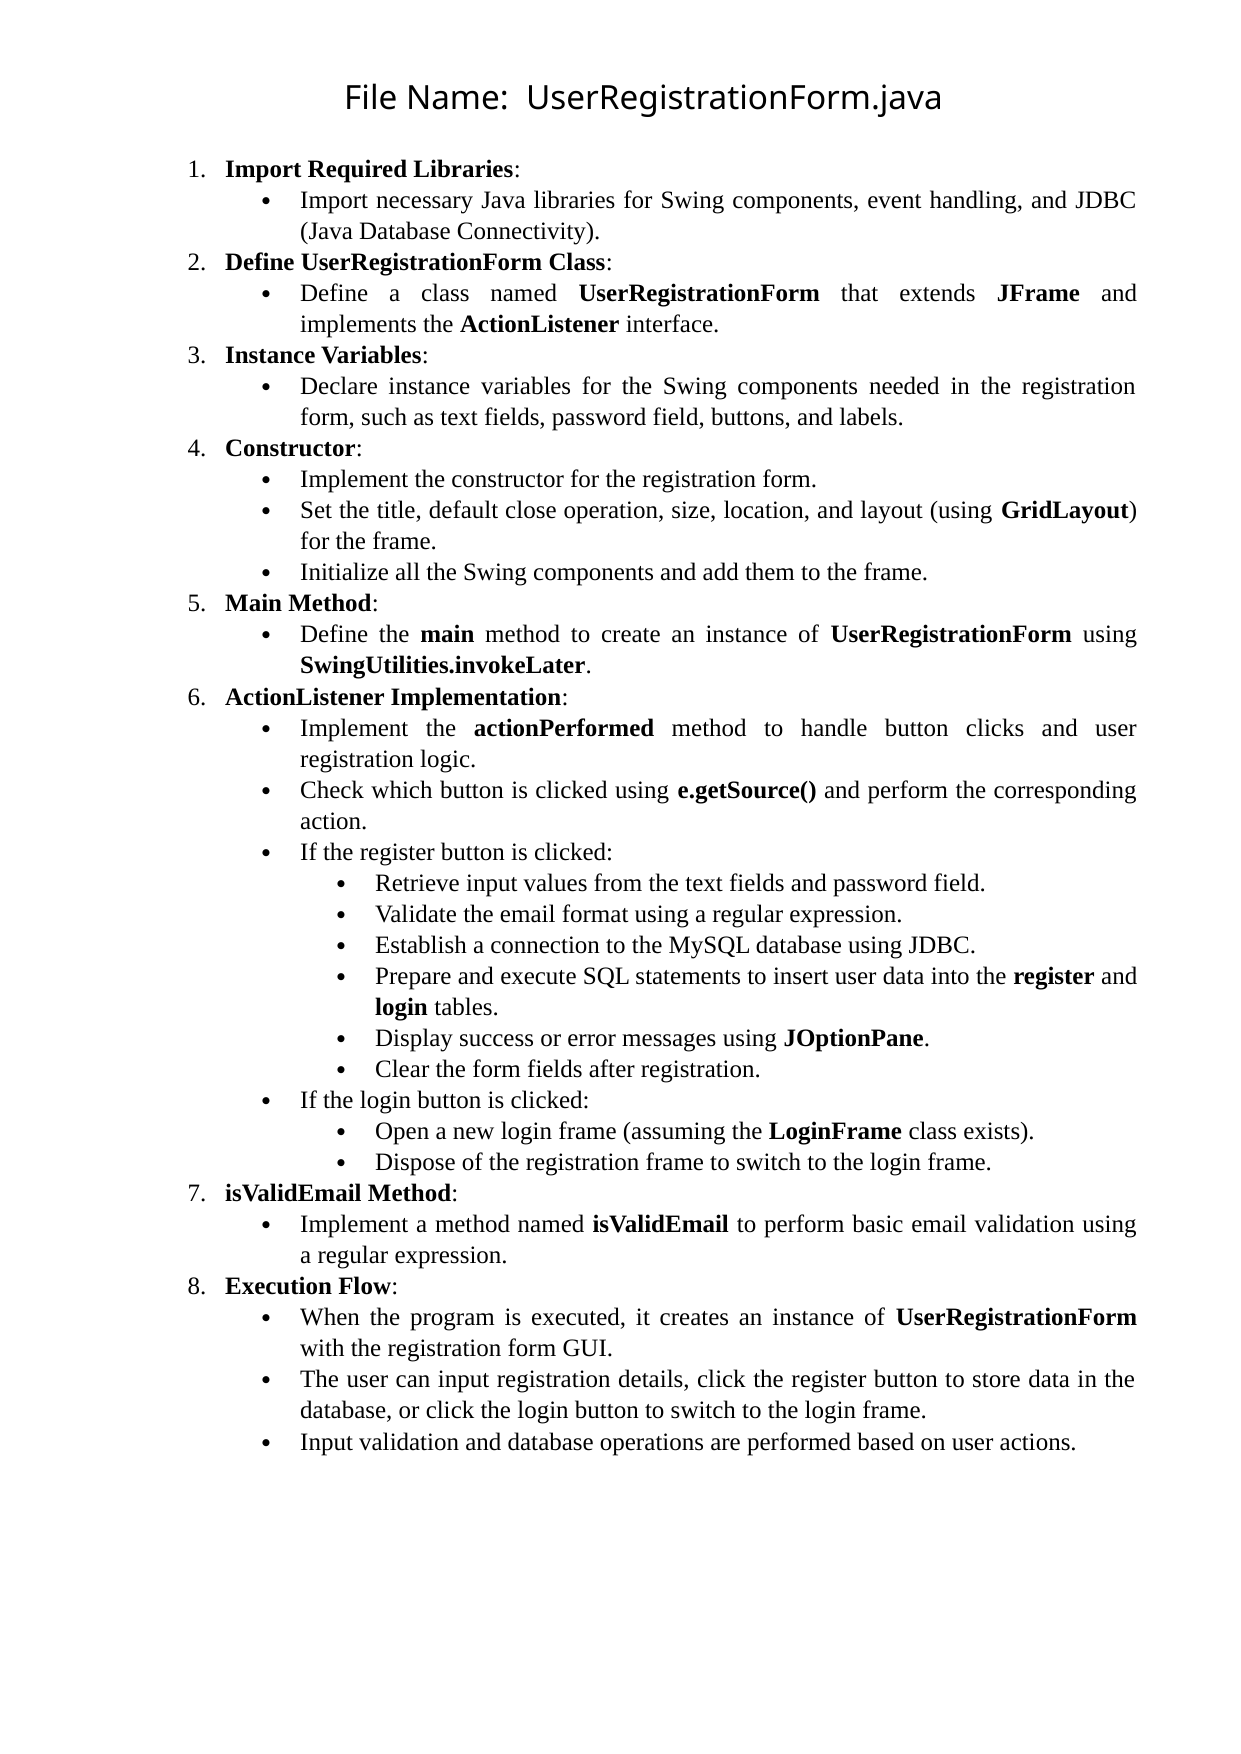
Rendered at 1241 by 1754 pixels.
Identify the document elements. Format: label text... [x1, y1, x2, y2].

list Implement the constructor for the registration form. [262, 464, 1137, 493]
list Dispose of the registration frame to switch to the login frame. [337, 1147, 1137, 1176]
list Import Required Libraries: [187, 154, 1137, 183]
list Constructor: [187, 433, 1137, 462]
list ActionListener Implementation: [187, 682, 1137, 710]
list Execution Flow: [187, 1271, 1137, 1300]
list Check which button is clicked using e.getSource() and perform the corresponding action. [262, 775, 1137, 834]
list Validate the email format using a regular expression. [337, 899, 1137, 928]
list Define the main method to create an instance of UserRegistrationForm using SwingUtilities.invokeLater. [262, 619, 1137, 679]
list Prepare and execute SQL statements to insert user data into the register and login tables. [337, 961, 1137, 1021]
text File Name: UserRegistrationForm.java [150, 74, 1137, 119]
list Establish a connection to the MySQL database using JDBC. [337, 930, 1137, 959]
list Declare instance variables for the Swing components needed in the registration form, such as text fields, password field, buttons, and labels. [262, 371, 1137, 431]
list Main Method: [187, 588, 1137, 617]
list Define a class named UserRegistrationForm that extends JFrame and implements the ActionListener interface. [262, 278, 1137, 338]
list Implement a method named isValidEmail to perform basic email validation using a regular expression. [262, 1209, 1137, 1269]
list Import necessary Java libraries for Swing components, event handling, and JDBC (Java Database Connectivity). [262, 185, 1137, 245]
list Display success or error messages using JOptionPane. [337, 1023, 1137, 1052]
list Input validation and database operations are performed based on user actions. [262, 1427, 1137, 1455]
list Implement the actionPerformed method to handle button clicks and user registration logic. [262, 713, 1137, 772]
list Initialize all the Swing components and add them to the frame. [262, 557, 1137, 586]
list isValidEmail Method: [187, 1178, 1137, 1207]
list Open a new login frame (assuming the LoginFrame class exists). [337, 1116, 1137, 1145]
list When the program is executed, it creates an instance of UserRegistrationForm with the registration form GUI. [262, 1302, 1137, 1362]
list The user can input registration details, click the register button to store data in the database, or click the login button to switch to the login frame. [262, 1364, 1137, 1424]
list Retrieve input values from the text fields and password field. [337, 868, 1137, 897]
list Set the title, default close operation, size, location, and layout (using GridLayout) for the frame. [262, 495, 1137, 555]
list Clear the form fields after registration. [337, 1054, 1137, 1083]
list Instance Variables: [187, 340, 1137, 369]
list Define UserRegistrationForm Class: [187, 247, 1137, 276]
list If the login button is clicked: [262, 1085, 1137, 1114]
list If the register button is clicked: [262, 837, 1137, 866]
